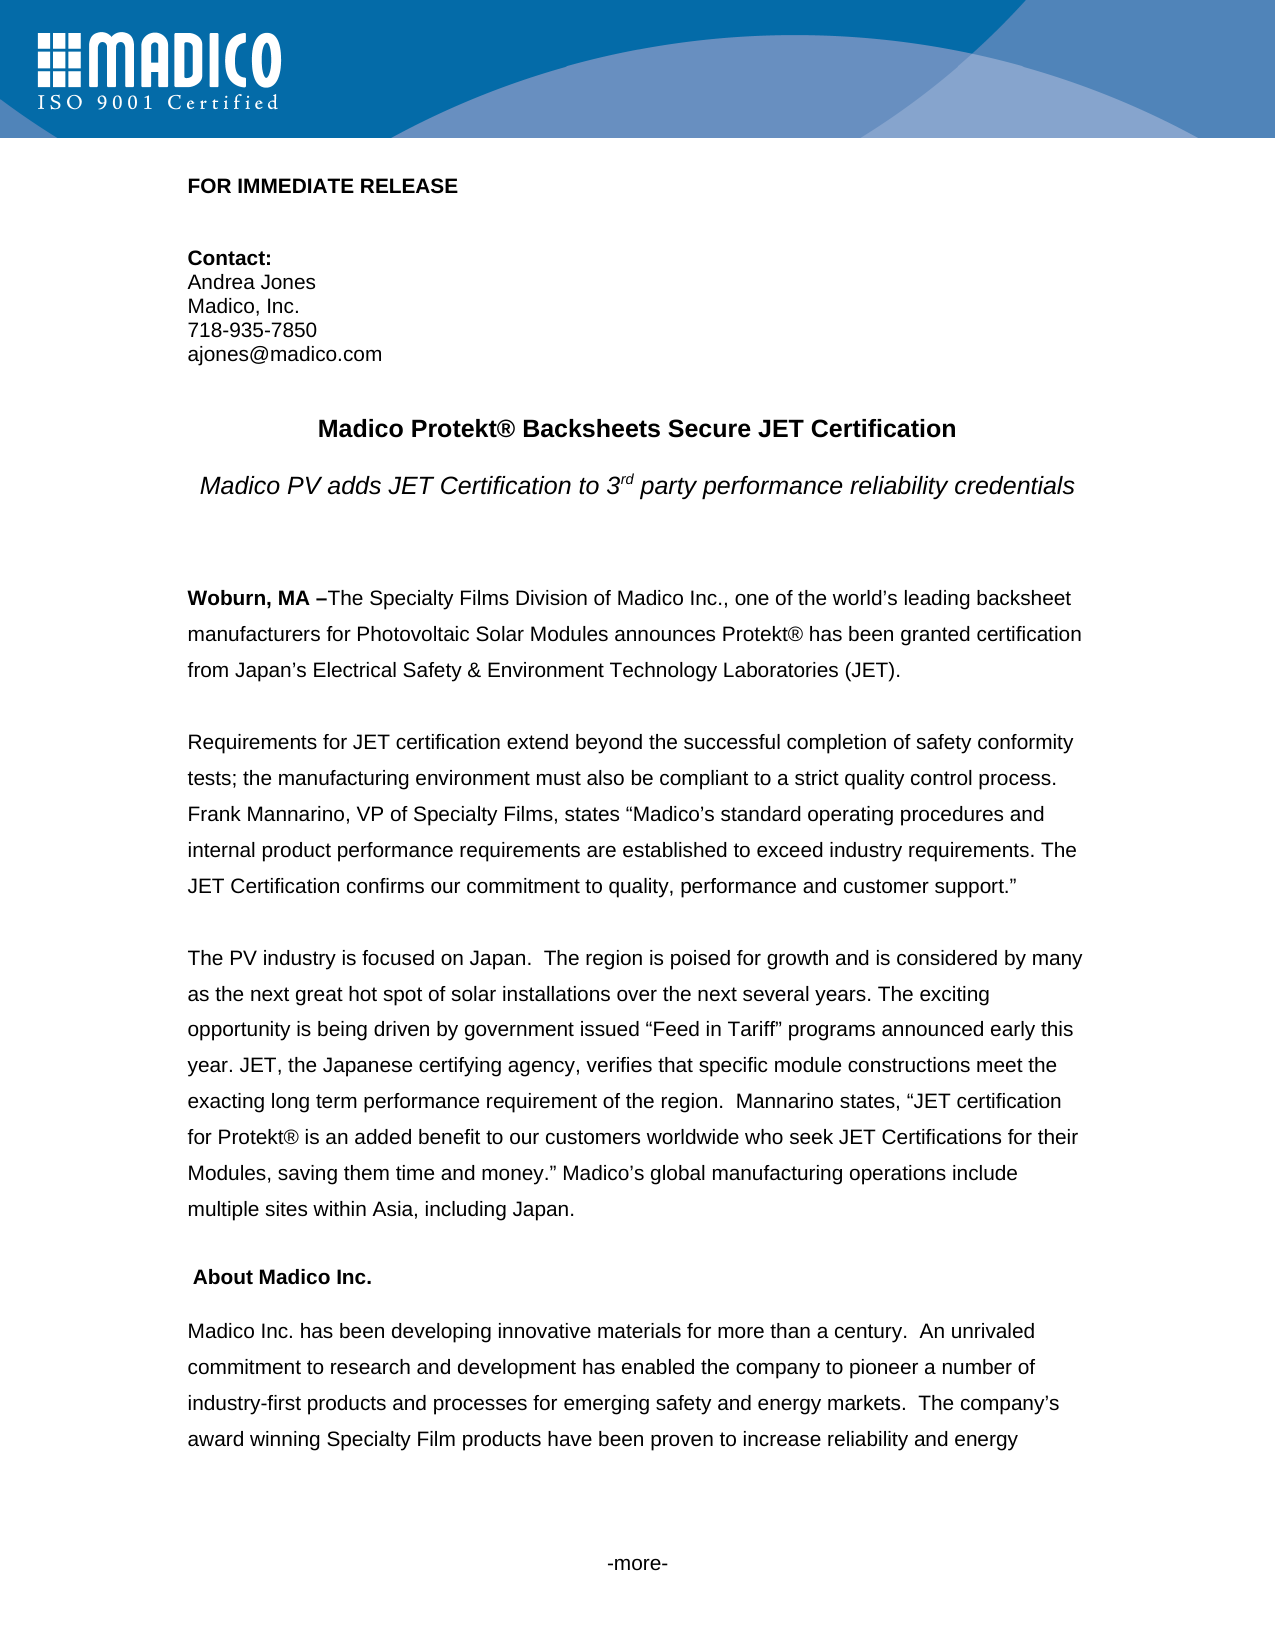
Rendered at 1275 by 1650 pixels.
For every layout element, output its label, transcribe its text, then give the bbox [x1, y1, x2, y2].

text Andrea Jones [187, 270, 1087, 294]
text Contact: [187, 246, 1087, 270]
text Madico PV adds JET Certification to 3rd party performance reliability credentials [187, 471, 1087, 500]
picture [0, 0, 1275, 138]
text The PV industry is focused on Japan. The region is poised for growth and is considered by many as the next great hot spot of solar installations over the next several years. The exciting opportunity is being driven by government issued “Feed in Tariff” programs announced early this year. JET, the Japanese certifying agency, verifies that specific module constructions meet the exacting long term performance requirement of the region. Mannarino states, “JET certification for Protekt® is an added benefit to our customers worldwide who seek JET Certifications for their Modules, saving them time and money.” Madico’s global manufacturing operations include multiple sites within Asia, including Japan. [187, 945, 1087, 1221]
text 718-935-7850 [187, 318, 1087, 342]
text Madico Protekt® Backsheets Secure JET Certification [187, 413, 1087, 442]
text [187, 1319, 1087, 1451]
text Requirements for JET certification extend beyond the successful completion of safety conformity tests; the manufacturing environment must also be compliant to a strict quality control process. Frank Mannarino, VP of Specialty Films, states “Madico’s standard operating procedures and internal product performance requirements are established to exceed industry requirements. The JET Certification confirms our commitment to quality, performance and customer support.” [187, 730, 1087, 897]
text ajones@madico.com [187, 342, 1087, 366]
text Madico, Inc. [187, 294, 1087, 318]
text About Madico Inc. [187, 1262, 1087, 1290]
text FOR IMMEDIATE RELEASE [187, 174, 1087, 198]
text Woburn, MA –The Specialty Films Division of Madico Inc., one of the world’s leading backsheet manufacturers for Photovoltaic Solar Modules announces Protekt® has been granted certification from Japan’s Electrical Safety & Environment Technology Laboratories (JET). [187, 586, 1087, 682]
